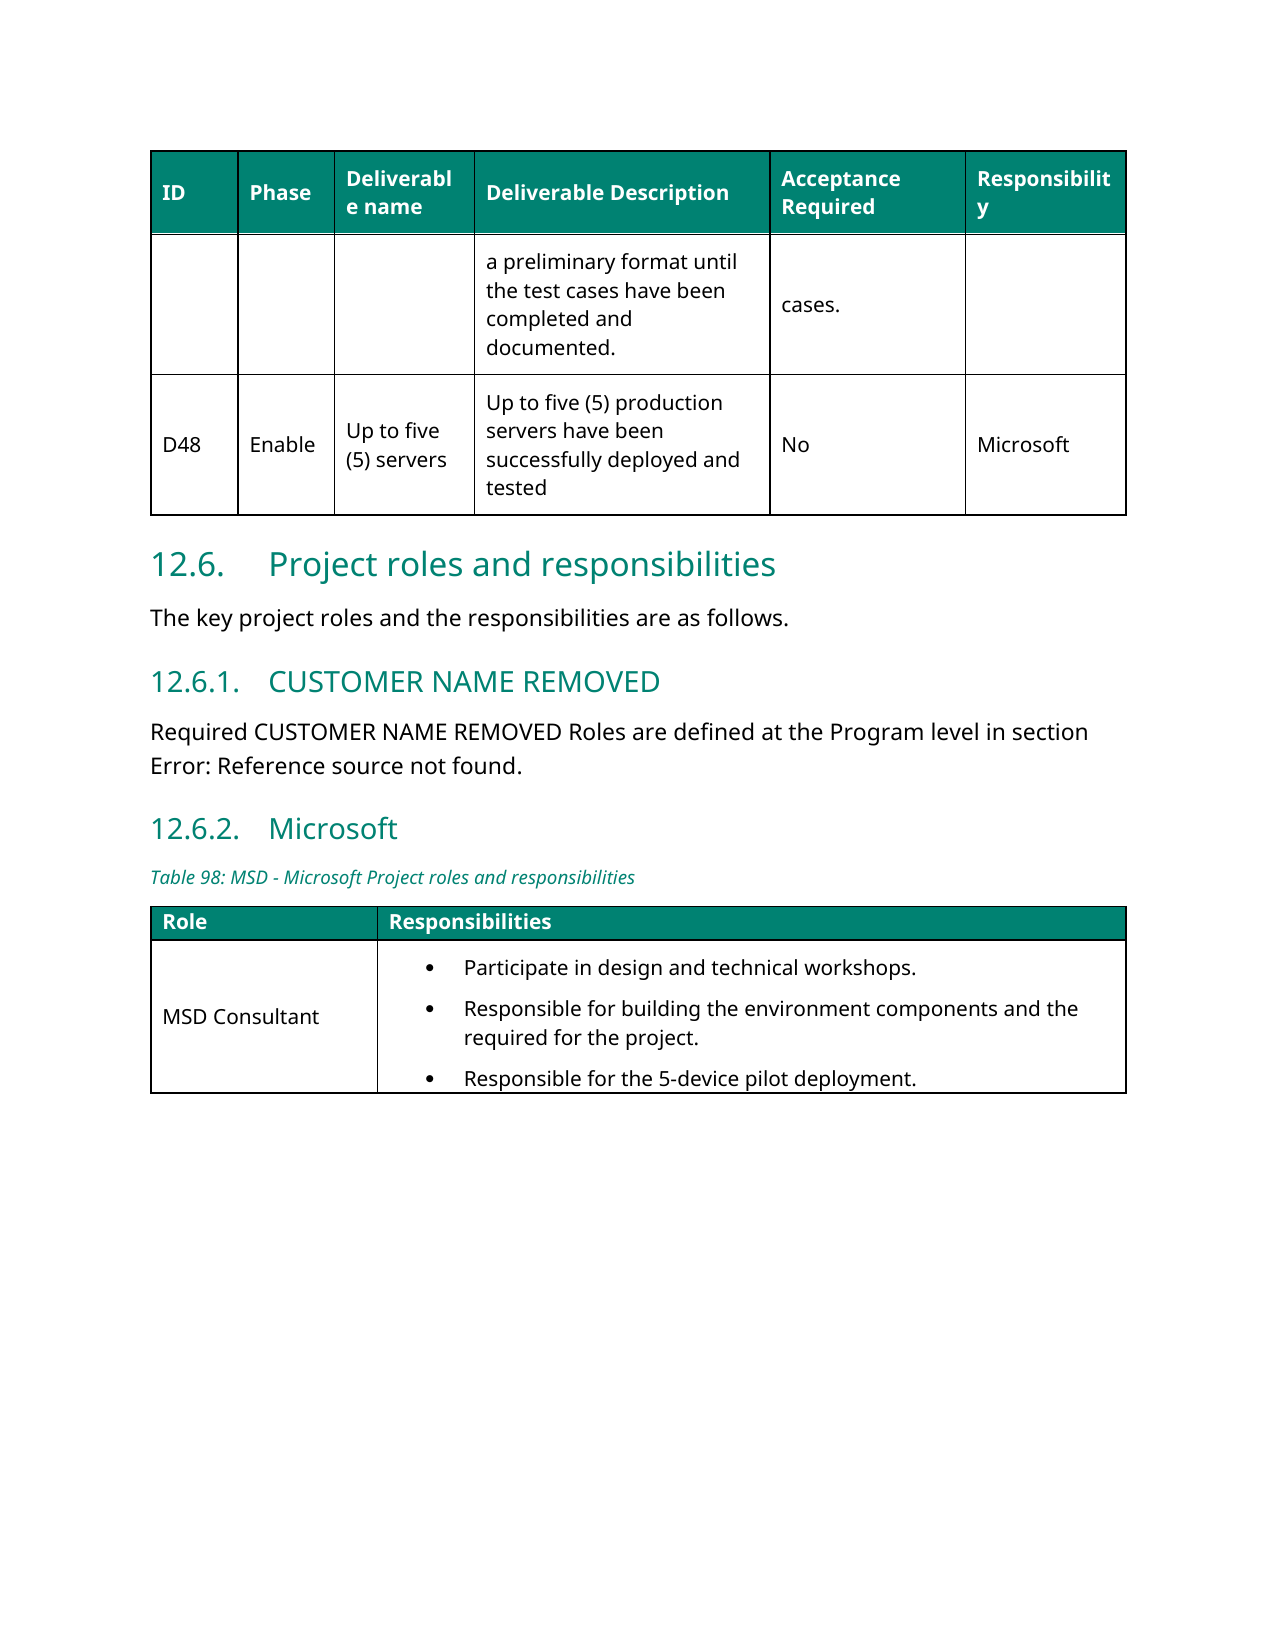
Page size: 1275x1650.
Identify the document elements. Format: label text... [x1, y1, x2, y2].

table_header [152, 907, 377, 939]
subtitle Microsoft [150, 809, 1125, 848]
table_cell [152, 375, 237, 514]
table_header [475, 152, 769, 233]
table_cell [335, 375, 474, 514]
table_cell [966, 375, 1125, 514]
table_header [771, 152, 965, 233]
text Table 98: MSD - Microsoft Project roles and responsibilities [150, 864, 1125, 889]
text The key project roles and the responsibilities are as follows. [150, 602, 1125, 633]
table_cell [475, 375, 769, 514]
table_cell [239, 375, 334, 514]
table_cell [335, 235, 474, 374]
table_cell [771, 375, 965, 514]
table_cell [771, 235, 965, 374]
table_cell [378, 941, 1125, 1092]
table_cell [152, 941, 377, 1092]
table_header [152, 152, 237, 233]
subtitle Project roles and responsibilities [150, 541, 1125, 586]
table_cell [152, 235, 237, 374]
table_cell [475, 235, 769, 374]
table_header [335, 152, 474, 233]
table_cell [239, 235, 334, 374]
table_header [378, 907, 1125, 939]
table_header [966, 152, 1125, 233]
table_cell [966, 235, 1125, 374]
subtitle CUSTOMER NAME REMOVED [150, 661, 1125, 701]
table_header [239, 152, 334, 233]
